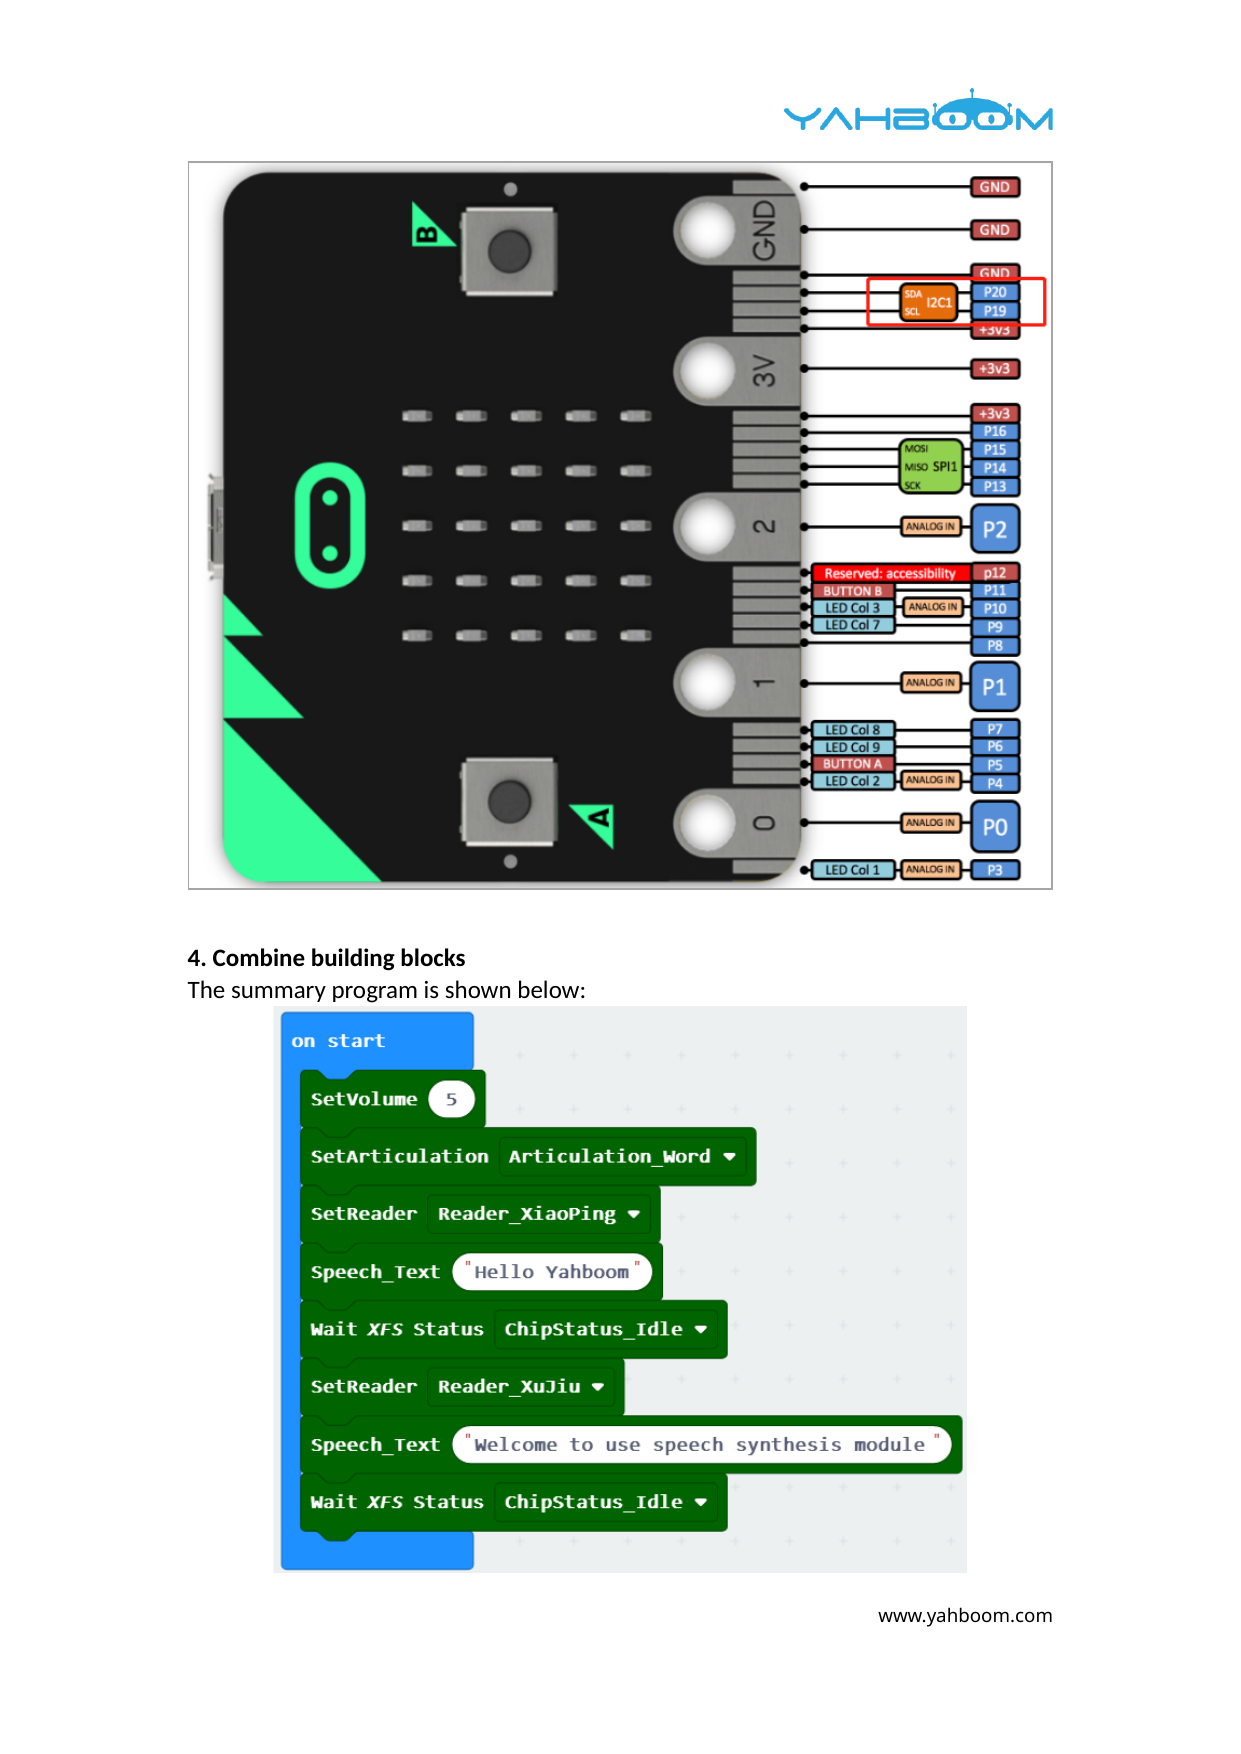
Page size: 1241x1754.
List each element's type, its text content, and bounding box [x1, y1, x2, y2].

text The summary program is shown below: [187, 973, 1053, 1006]
picture [784, 88, 1053, 130]
picture [273, 1006, 967, 1573]
picture [189, 163, 1051, 888]
text 4. Combine building blocks [187, 941, 1053, 973]
